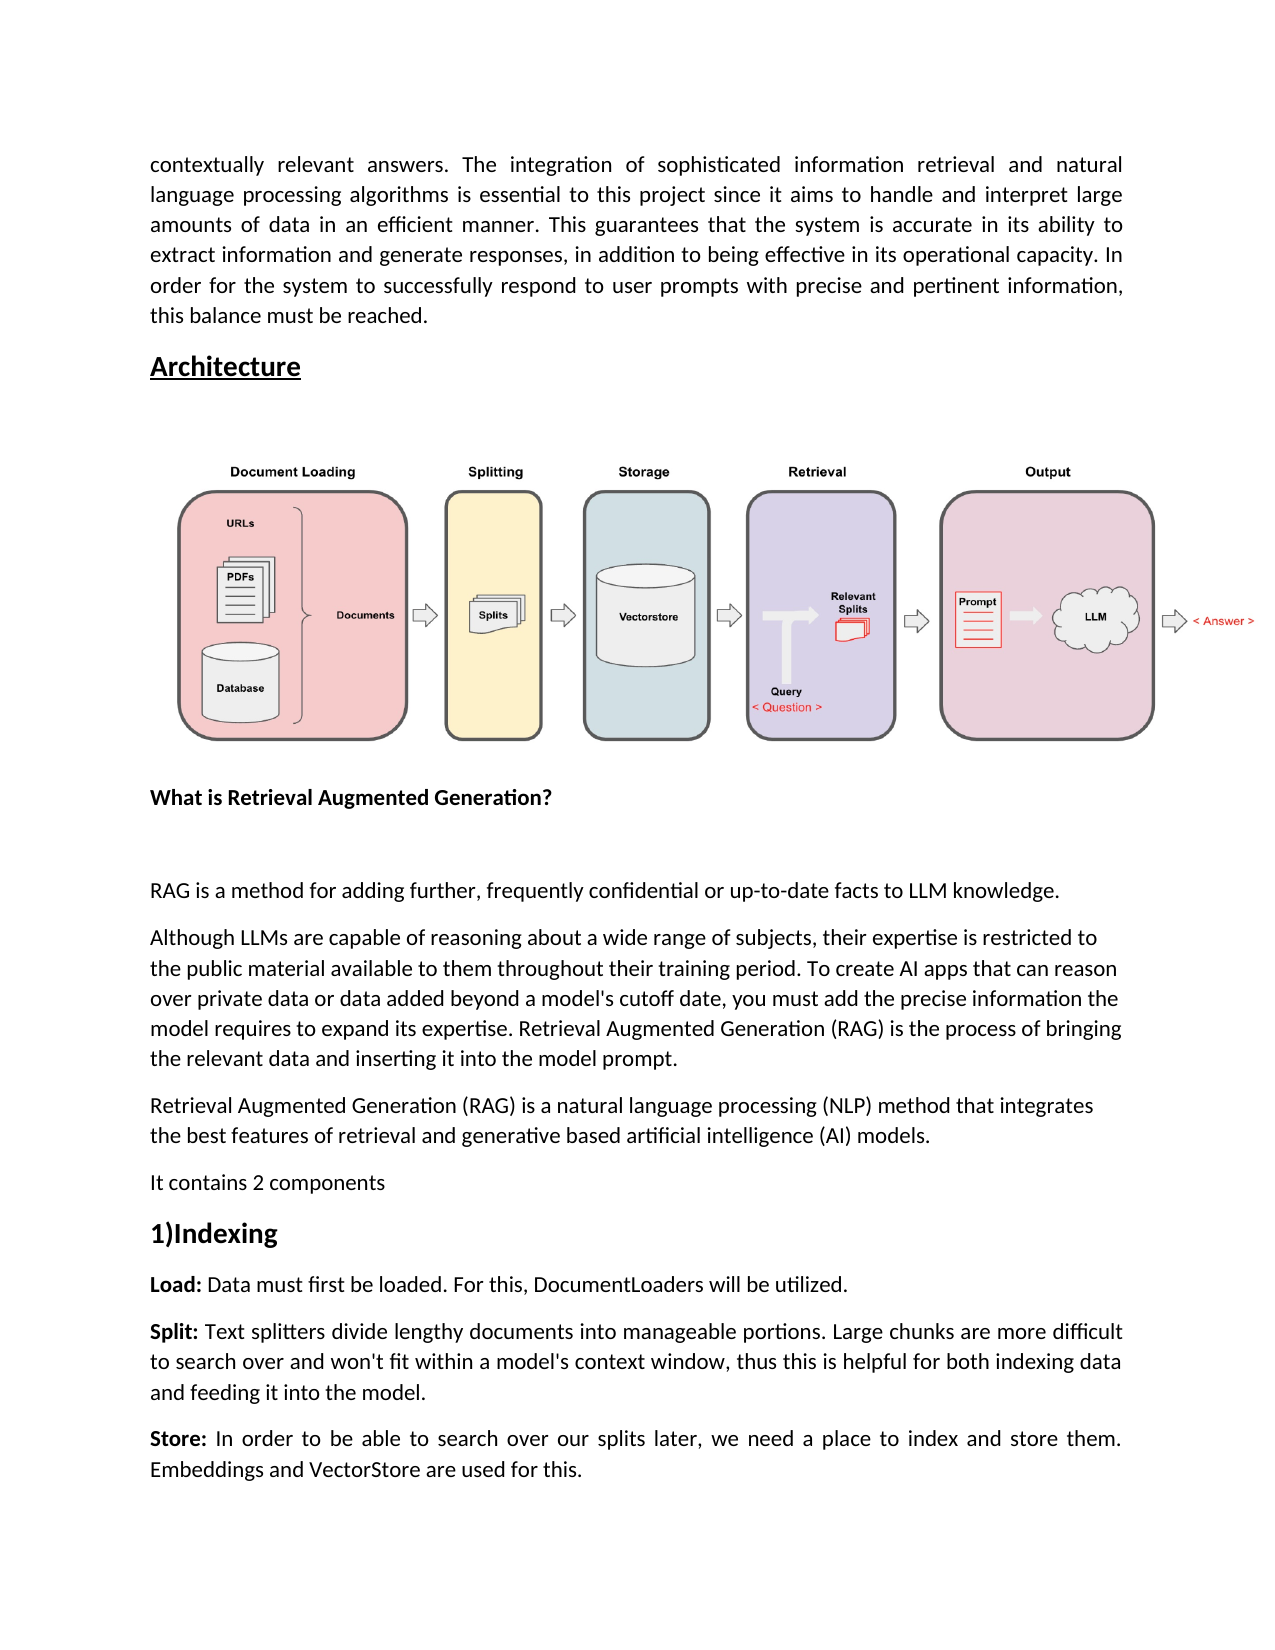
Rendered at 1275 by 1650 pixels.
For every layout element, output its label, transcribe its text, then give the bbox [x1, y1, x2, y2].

text Store: In order to be able to search over our splits later, we need a place to index and store them. Embeddings and VectorStore are used for this. [150, 1424, 1125, 1483]
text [150, 150, 1125, 329]
text It contains 2 components [150, 1168, 1125, 1196]
text Split: Text splitters divide lengthy documents into manageable portions. Large chunks are more difficult to search over and won't fit within a model's context window, thus this is helpful for both indexing data and feeding it into the model. [150, 1317, 1125, 1406]
text Although LLMs are capable of reasoning about a wide range of subjects, their expertise is restricted to the public material available to them throughout their training period. To create AI apps that can reason over private data or data added beyond a model's cutoff date, you must add the precise information the model requires to expand its expertise. Retrieval Augmented Generation (RAG) is the process of bringing the relevant data and inserting it into the model prompt. [150, 923, 1125, 1072]
text Architecture [150, 348, 1125, 383]
text Retrieval Augmented Generation (RAG) is a natural language processing (NLP) method that integrates the best features of retrieval and generative based artificial intelligence (AI) models. [150, 1091, 1125, 1149]
picture [150, 450, 1259, 764]
text Load: Data must first be loaded. For this, DocumentLoaders will be utilized. [150, 1270, 1125, 1298]
text 1)Indexing [150, 1215, 1125, 1251]
text What is Retrieval Augmented Generation? [150, 783, 1125, 811]
text RAG is a method for adding further, frequently confidential or up-to-date facts to LLM knowledge. [150, 877, 1125, 905]
